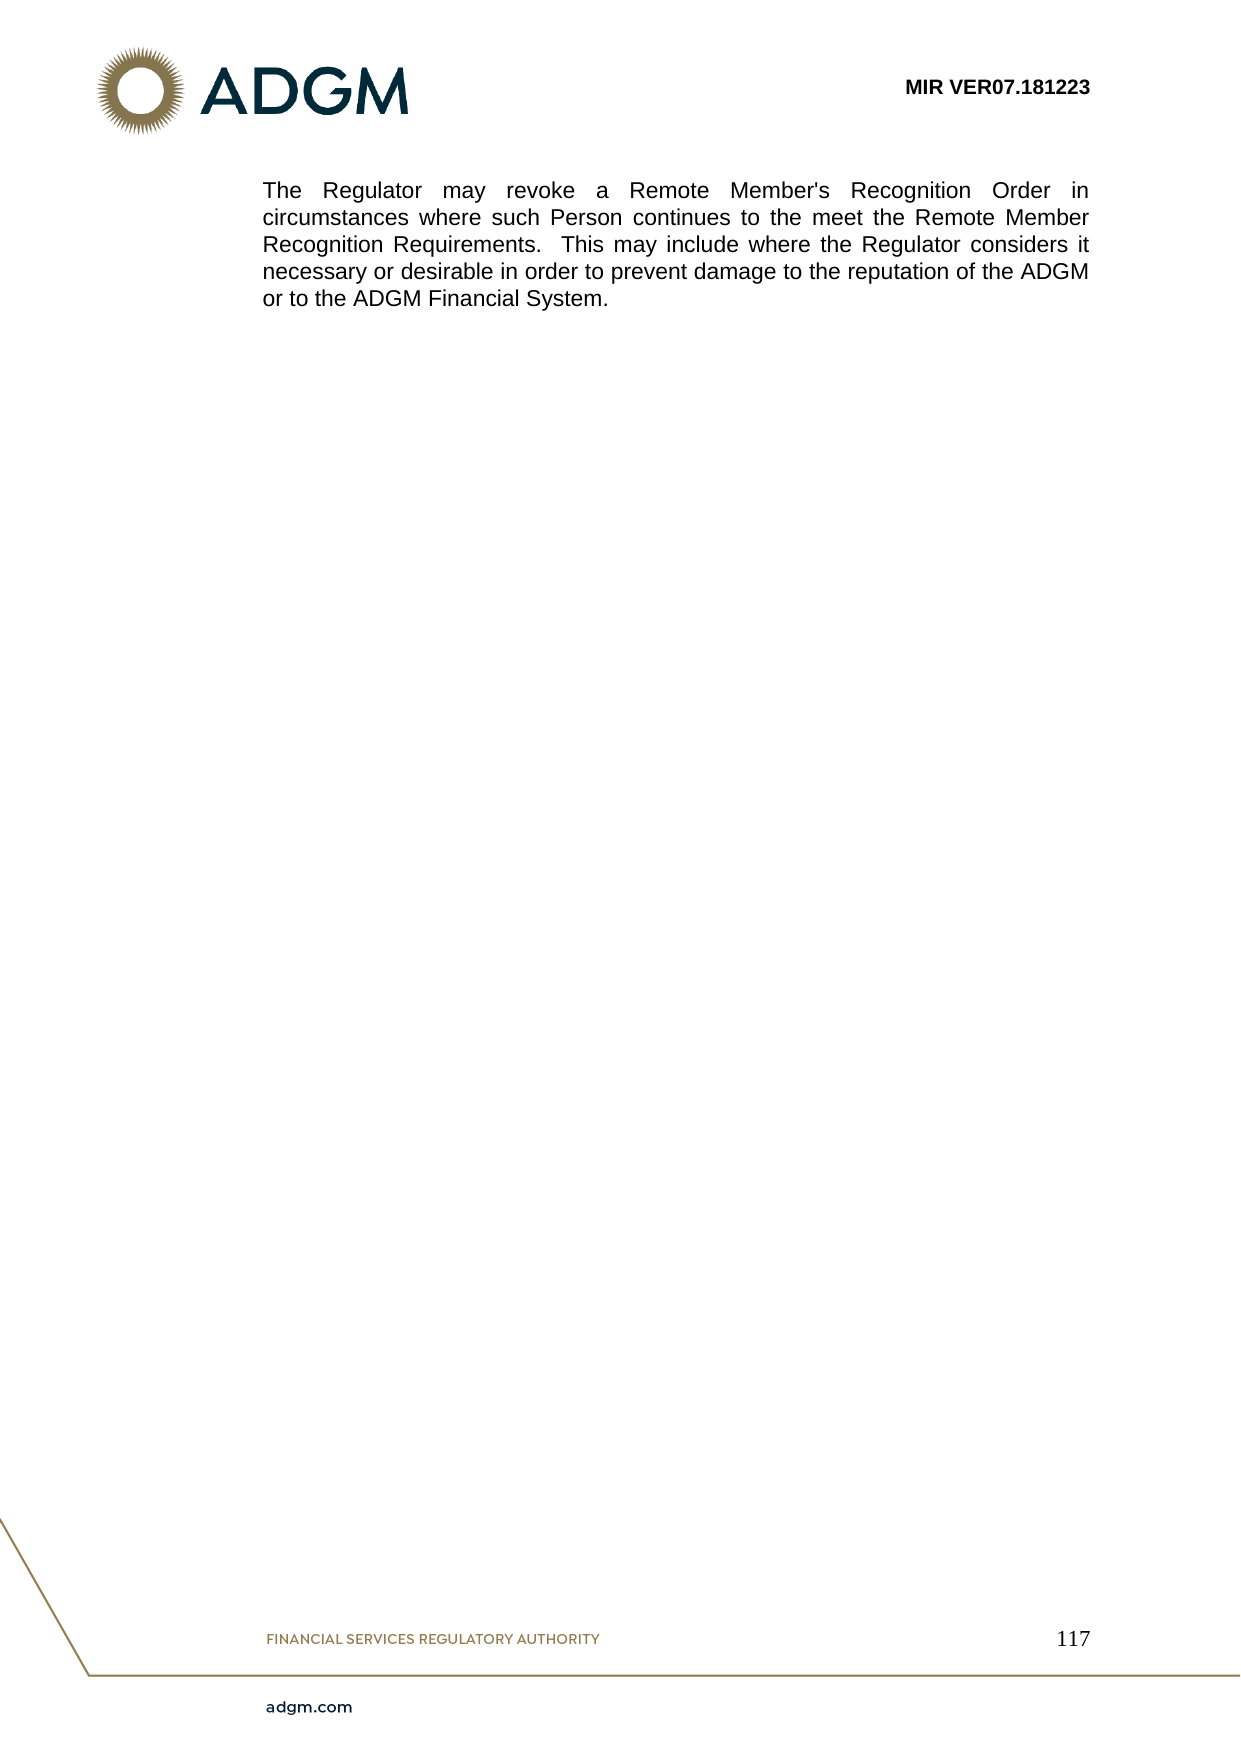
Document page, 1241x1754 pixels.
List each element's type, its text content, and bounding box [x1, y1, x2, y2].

picture [96, 46, 408, 135]
subtitle The Regulator may revoke a Remote Member's Recognition Order in circumstances where such Person continues to the meet the Remote Member Recognition Requirements. This may include where the Regulator considers it necessary or desirable in order to prevent damage to the reputation of the ADGM or to the ADGM Financial System. [262, 176, 1090, 311]
picture [0, 1487, 1241, 1754]
